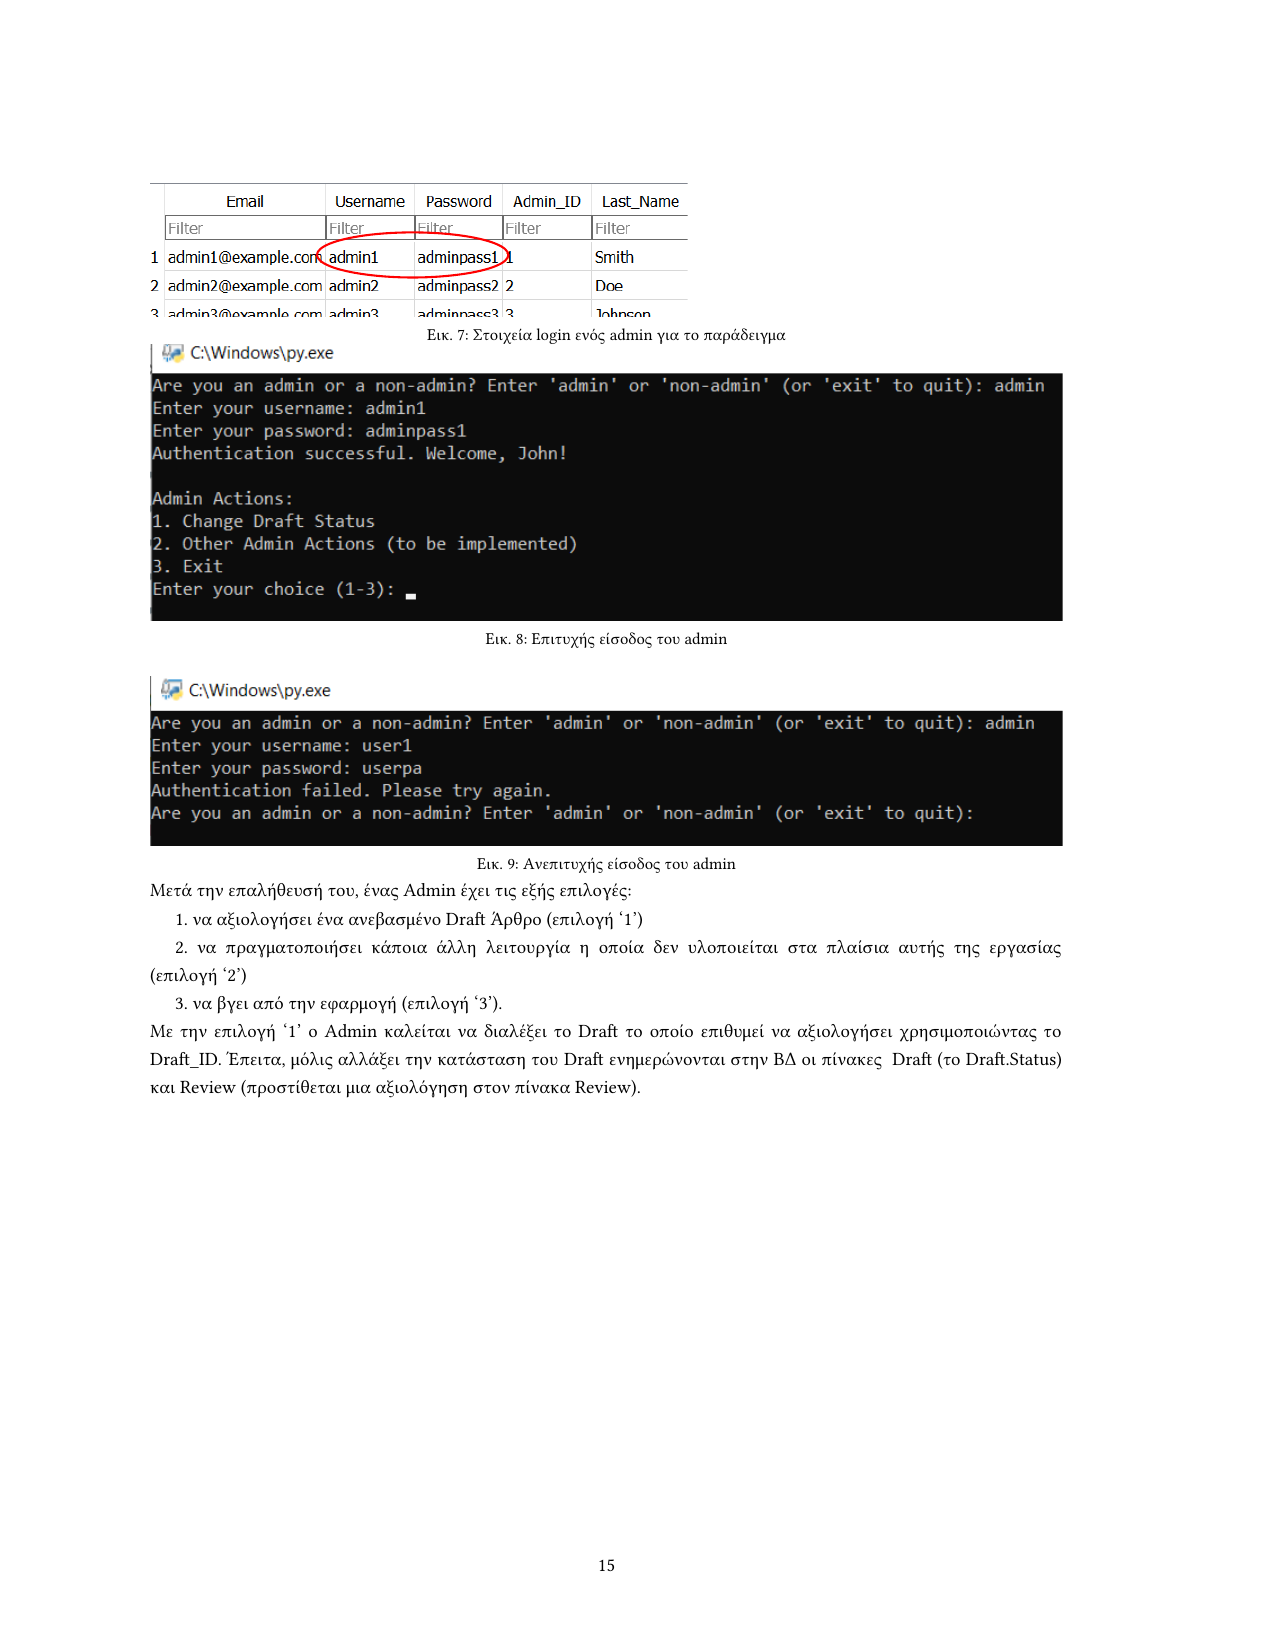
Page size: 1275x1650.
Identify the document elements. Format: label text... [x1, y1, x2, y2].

picture [150, 183, 688, 317]
picture [150, 344, 1063, 621]
text 1. να αξιολογήσει ένα ανεβασμένο Draft Άρθρο (επιλογή ‘1’) [150, 901, 1062, 929]
text Με την επιλογή ‘1’ ο Admin καλείται να διαλέξει το Draft το οποίο επιθυμεί να αξιολογήσει χρησιμοποιώντας το Draft_ID. Έπειτα, μόλις αλλάξει την κατάσταση του Draft ενημερώνονται στην ΒΔ οι πίνακες Draft (το Draft.Status) και Review (προστίθεται μια αξιολόγηση στον πίνακα Review). [150, 1014, 1062, 1098]
text Μετά την επαλήθευσή του, ένας Admin έχει τις εξής επιλογές: [150, 873, 1062, 901]
text Εικ. 7: Στοιχεία login ενός admin για το παράδειγμα [150, 316, 1062, 344]
picture [150, 676, 1063, 846]
text Εικ. 9: Ανεπιτυχής είσοδος του admin [150, 846, 1062, 873]
text Εικ. 8: Επιτυχής είσοδος του admin [150, 621, 1062, 648]
text 3. να βγει από την εφαρμογή (επιλογή ‘3’). [150, 986, 1062, 1014]
text 2. να πραγματοποιήσει κάποια άλλη λειτουργία η οποία δεν υλοποιείται στα πλαίσια αυτής της εργασίας (επιλογή ‘2’) [150, 929, 1062, 986]
